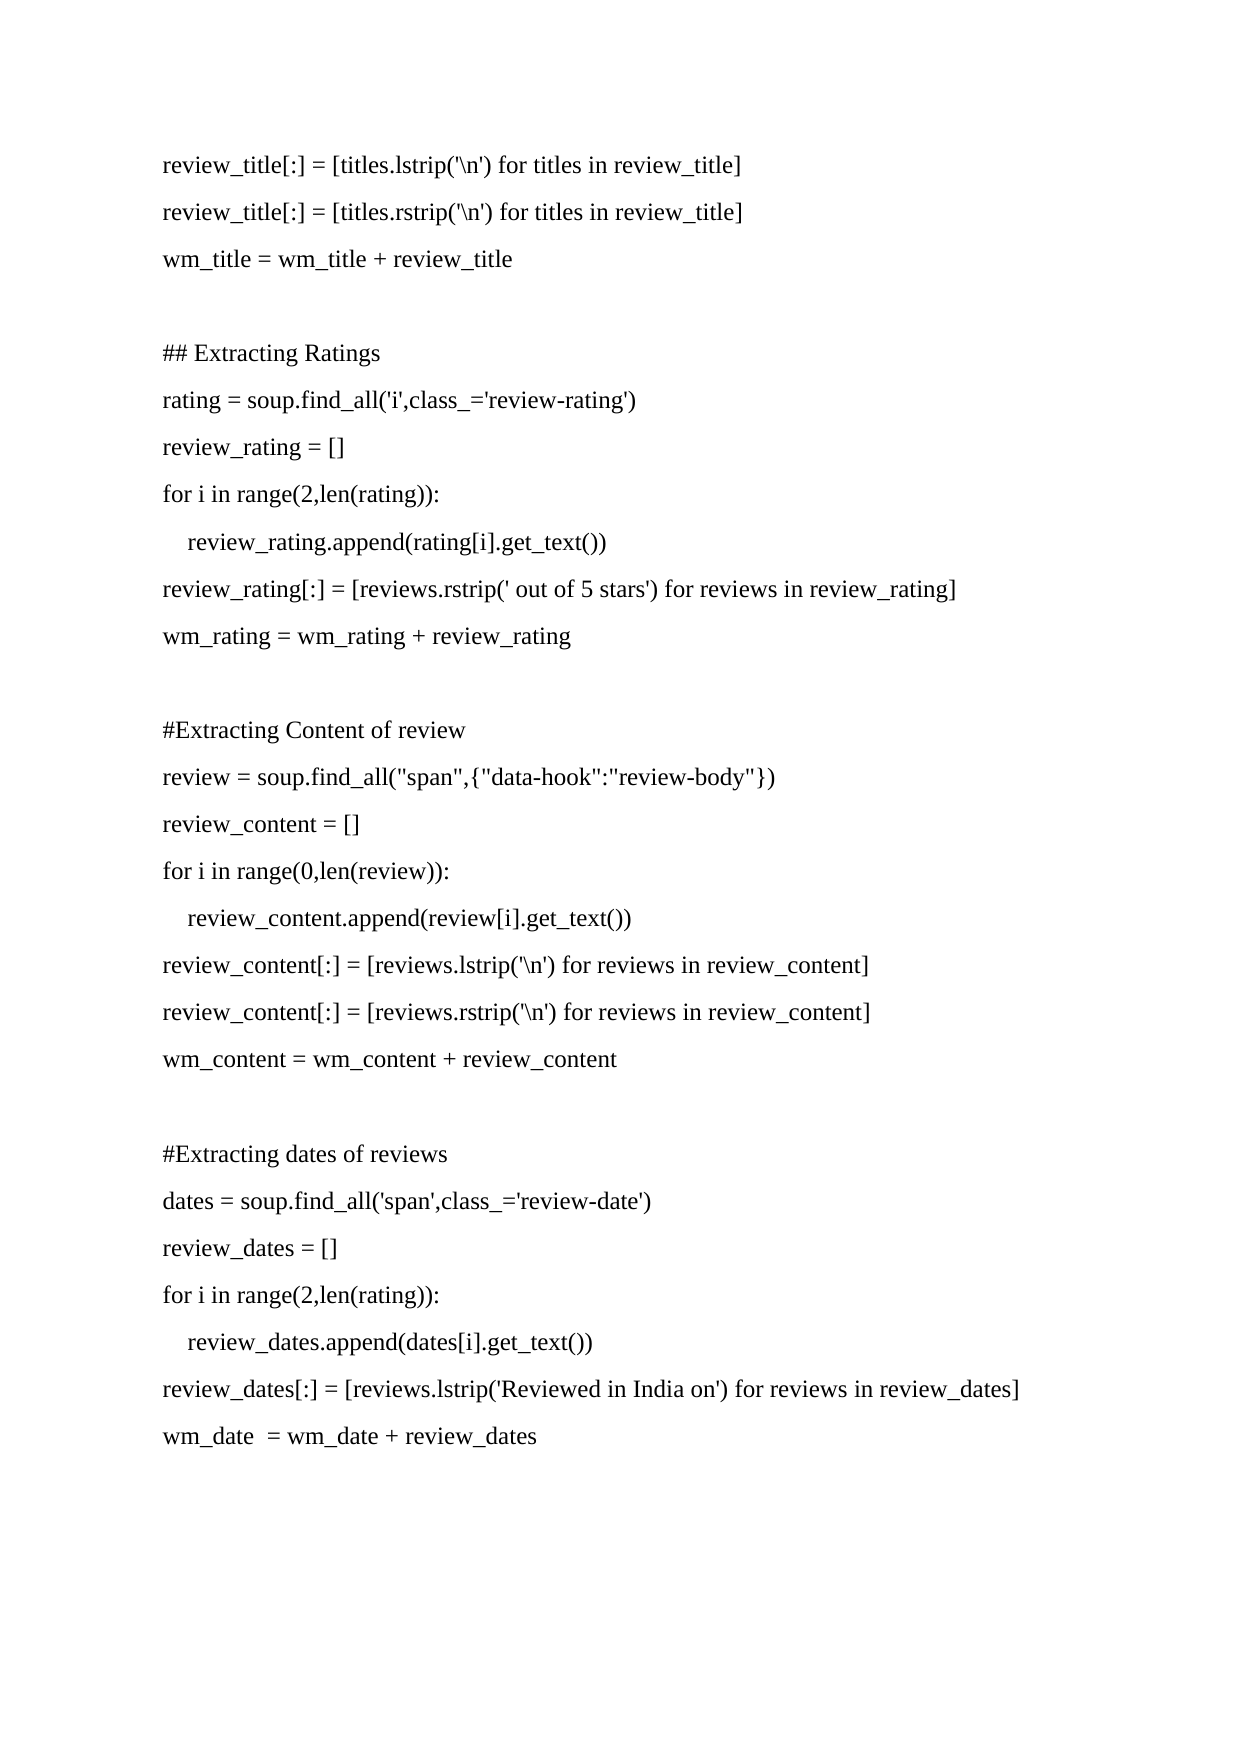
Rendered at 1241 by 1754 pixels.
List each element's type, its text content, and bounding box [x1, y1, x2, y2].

text #Extracting dates of reviews [150, 1139, 1090, 1167]
text review_dates = [] [150, 1233, 1090, 1262]
text review_title[:] = [titles.rstrip('\n') for titles in review_title] [150, 197, 1090, 226]
text review_content[:] = [reviews.rstrip('\n') for reviews in review_content] [150, 997, 1090, 1026]
text wm_rating = wm_rating + review_rating [150, 621, 1090, 649]
text review_content = [] [150, 809, 1090, 838]
text review_title[:] = [titles.lstrip('\n') for titles in review_title] [150, 150, 1090, 179]
text review_dates.append(dates[i].get_text()) [150, 1327, 1090, 1356]
text wm_date = wm_date + review_dates [150, 1421, 1090, 1450]
text ## Extracting Ratings [150, 338, 1090, 367]
text wm_title = wm_title + review_title [150, 244, 1090, 273]
text review_content.append(review[i].get_text()) [150, 903, 1090, 932]
text review_content[:] = [reviews.lstrip('\n') for reviews in review_content] [150, 950, 1090, 979]
text review_rating[:] = [reviews.rstrip(' out of 5 stars') for reviews in review_rating] [150, 574, 1090, 602]
text review_rating.append(rating[i].get_text()) [150, 527, 1090, 555]
text #Extracting Content of review [150, 715, 1090, 744]
text for i in range(2,len(rating)): [150, 1280, 1090, 1309]
text review = soup.find_all("span",{"data-hook":"review-body"}) [150, 762, 1090, 791]
text for i in range(2,len(rating)): [150, 479, 1090, 508]
text dates = soup.find_all('span',class_='review-date') [150, 1186, 1090, 1214]
text review_rating = [] [150, 432, 1090, 461]
text review_dates[:] = [reviews.lstrip('Reviewed in India on') for reviews in review_dates] [150, 1374, 1090, 1403]
text wm_content = wm_content + review_content [150, 1044, 1090, 1073]
text for i in range(0,len(review)): [150, 856, 1090, 885]
text rating = soup.find_all('i',class_='review-rating') [150, 385, 1090, 414]
